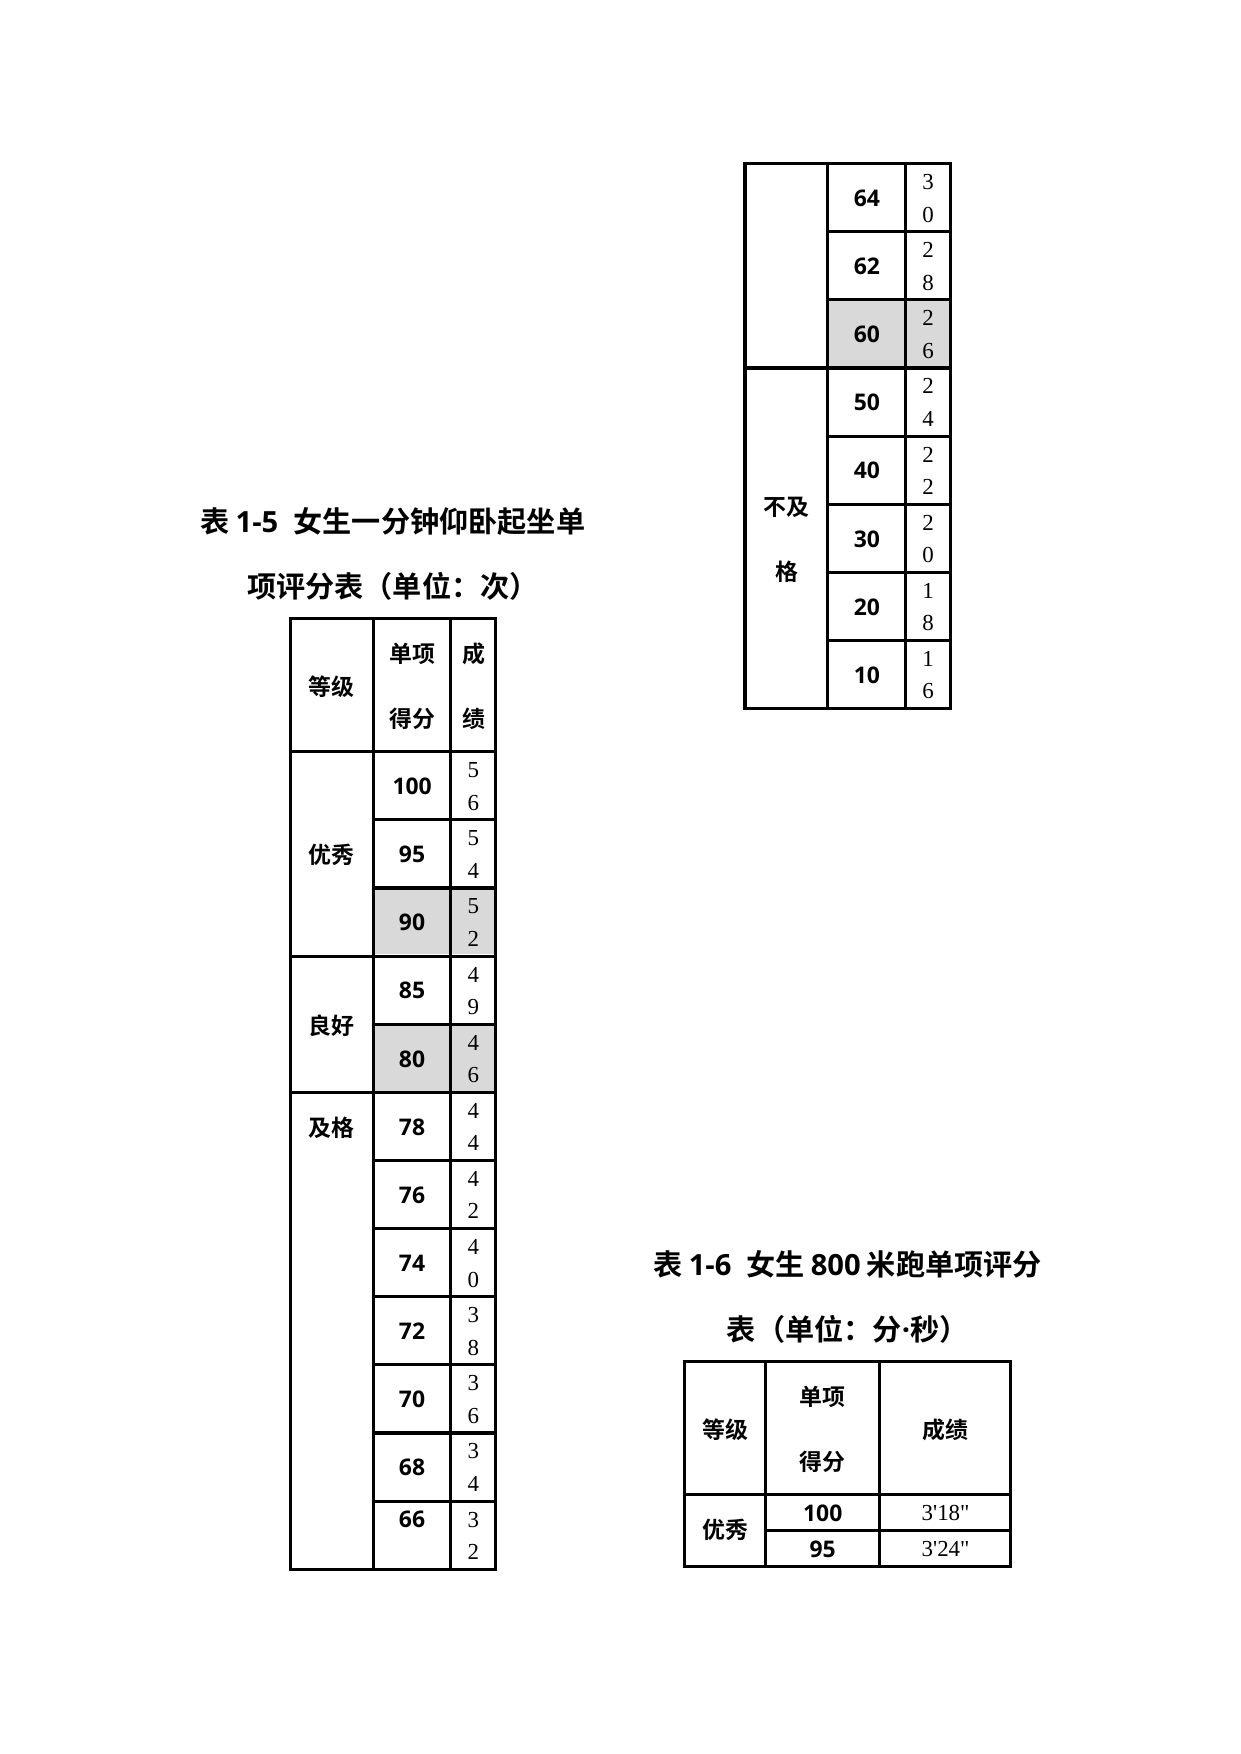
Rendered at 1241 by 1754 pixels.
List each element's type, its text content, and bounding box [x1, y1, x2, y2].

table_cell 18 [907, 574, 949, 639]
table_cell 30 [907, 165, 949, 230]
table_cell 及格 [292, 1094, 372, 1568]
table_cell 49 [452, 958, 494, 1023]
table_cell 30 [829, 506, 904, 571]
table_header 成绩 [881, 1363, 1009, 1493]
table_cell 3'18" [881, 1496, 1009, 1529]
table_cell 28 [907, 233, 949, 298]
table_cell 70 [375, 1366, 449, 1431]
table_cell 36 [452, 1366, 494, 1431]
table_cell 80 [375, 1026, 449, 1091]
table_header 单项 得分 [767, 1363, 878, 1493]
table_header 单项 得分 [375, 620, 449, 750]
table_cell 46 [452, 1026, 494, 1091]
table_header 等级 [292, 620, 372, 750]
table_cell 50 [829, 370, 904, 434]
table_cell 10 [829, 642, 904, 707]
table_cell 20 [907, 506, 949, 571]
table_cell 78 [375, 1094, 449, 1159]
table_cell 32 [452, 1503, 494, 1568]
table_cell 16 [907, 642, 949, 707]
text 表1-5 女生一分钟仰卧起坐单项评分表（单位：次） [187, 487, 598, 617]
table_cell 100 [767, 1496, 878, 1529]
table_cell 良好 [292, 958, 372, 1091]
table_cell 不及格 [747, 370, 826, 707]
table_cell 34 [452, 1435, 494, 1499]
table_cell 20 [829, 574, 904, 639]
table_cell 76 [375, 1162, 449, 1227]
table_cell 24 [907, 370, 949, 434]
table_cell 26 [907, 301, 949, 366]
table_cell 56 [452, 753, 494, 818]
table_cell 44 [452, 1094, 494, 1159]
table_cell 3'24" [881, 1532, 1009, 1564]
table_cell 52 [452, 890, 494, 954]
table_cell 54 [452, 821, 494, 886]
table_cell 40 [829, 438, 904, 503]
table_cell 95 [375, 821, 449, 886]
table_cell 95 [767, 1532, 878, 1564]
table_cell 90 [375, 890, 449, 954]
table_cell 60 [829, 301, 904, 366]
table_cell 100 [375, 753, 449, 818]
table_cell 42 [452, 1162, 494, 1227]
table_cell 38 [452, 1298, 494, 1363]
table_header 成绩 [452, 620, 494, 750]
table_cell 68 [375, 1435, 449, 1499]
table_cell 62 [829, 233, 904, 298]
text 表1-6 女生800米跑单项评分表（单位：分·秒） [642, 1230, 1053, 1360]
table_cell 64 [829, 165, 904, 230]
table_header 等级 [686, 1363, 764, 1493]
table_cell 优秀 [686, 1496, 764, 1564]
table_cell 40 [452, 1230, 494, 1295]
table_cell 22 [907, 438, 949, 503]
table_cell 72 [375, 1298, 449, 1363]
table_cell 优秀 [292, 753, 372, 954]
table_cell 85 [375, 958, 449, 1023]
table_cell 66 [375, 1503, 449, 1568]
table_cell 74 [375, 1230, 449, 1295]
